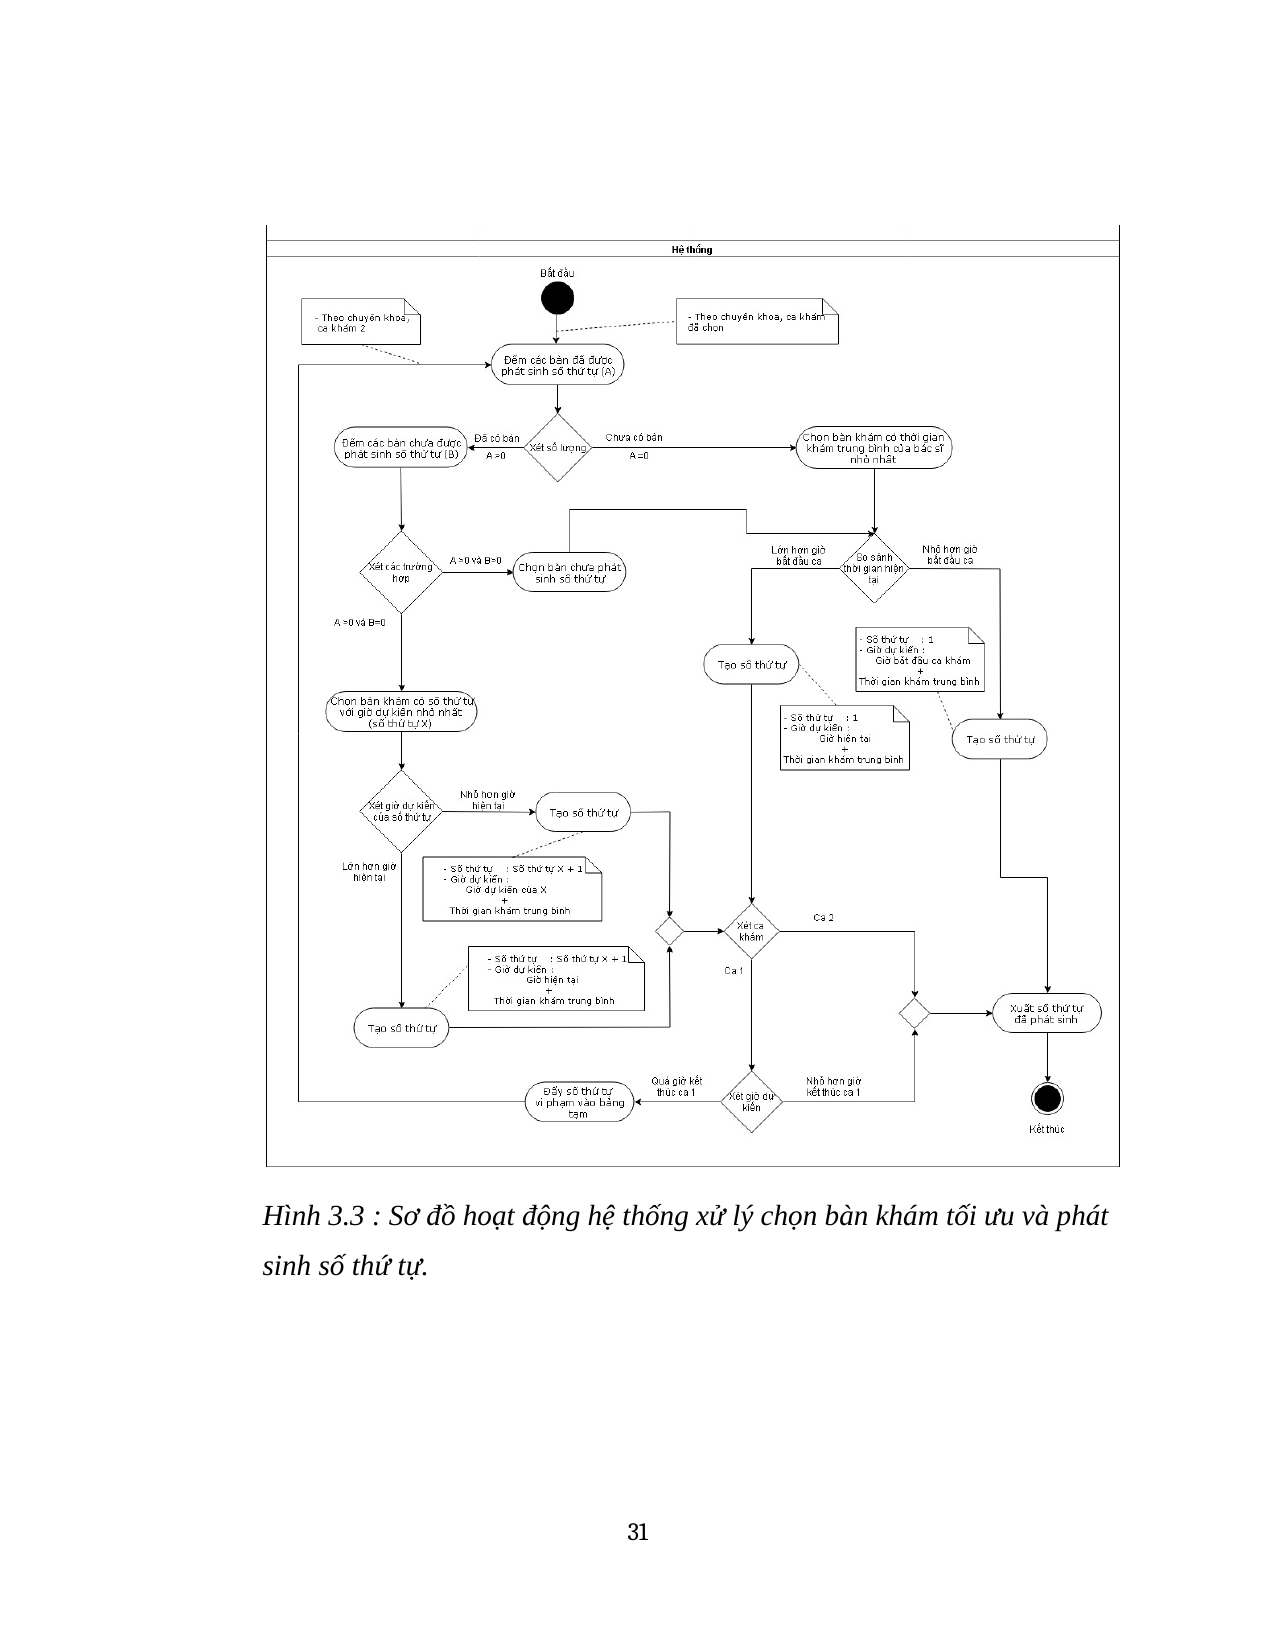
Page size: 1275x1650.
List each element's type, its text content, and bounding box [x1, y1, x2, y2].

picture [262, 225, 1122, 1167]
text Hình 3.3 : Sơ đồ hoạt động hệ thống xử lý chọn bàn khám tối ưu và phát sinh số thứ tự. [262, 1198, 1125, 1282]
